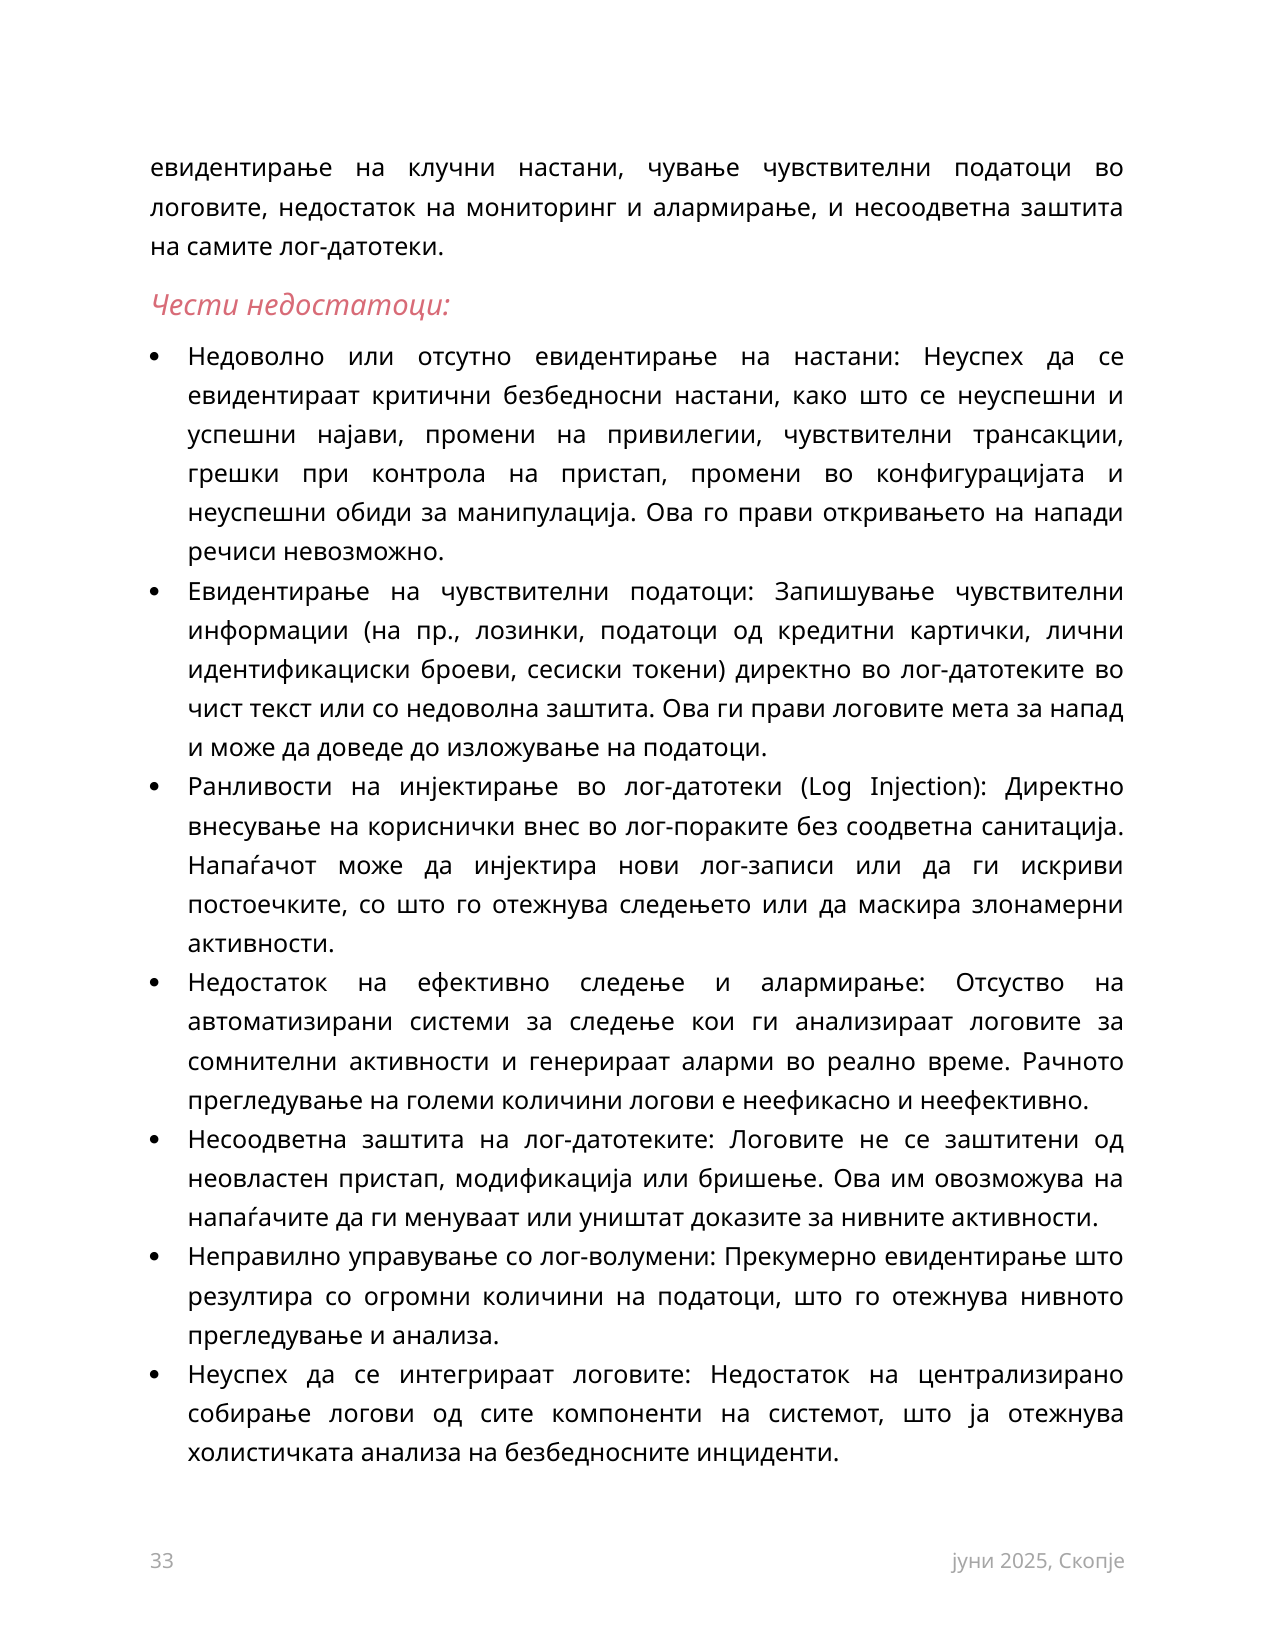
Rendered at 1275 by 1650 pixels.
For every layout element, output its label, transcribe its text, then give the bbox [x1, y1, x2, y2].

list Ранливости на инјектирање во лог-датотеки (Log Injection): Директно внесување на кориснички внес во лог-пораките без соодветна санитација. Напаѓачот може да инјектира нови лог-записи или да ги искриви постоечките, со што го отежнува следењето или да маскира злонамерни активности. [150, 769, 1125, 960]
subtitle Чести недостатоци: [150, 284, 1125, 324]
list Недостаток на ефективно следење и алармирање: Отсуство на автоматизирани системи за следење кои ги анализираат логовите за сомнителни активности и генерираат аларми во реално време. Рачното прегледување на големи количини логови е неефикасно и неефективно. [150, 965, 1125, 1116]
list Несоодветна заштита на лог-датотеките: Логовите не се заштитени од неовластен пристап, модификација или бришење. Ова им овозможува на напаѓачите да ги менуваат или уништат доказите за нивните активности. [150, 1121, 1125, 1234]
list Неправилно управување со лог-волумени: Прекумерно евидентирање што резултира со огромни количини на податоци, што го отежнува нивното прегледување и анализа. [150, 1239, 1125, 1351]
list Недоволно или отсутно евидентирање на настани: Неуспех да се евидентираат критични безбедносни настани, како што се неуспешни и успешни најави, промени на привилегии, чувствителни трансакции, грешки при контрола на пристап, промени во конфигурацијата и неуспешни обиди за манипулација. Ова го прави откривањето на напади речиси невозможно. [150, 338, 1125, 568]
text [150, 150, 1125, 262]
list Неуспех да се интегрираат логовите: Недостаток на централизирано собирање логови од сите компоненти на системот, што ја отежнува холистичката анализа на безбедносните инциденти. [150, 1356, 1125, 1469]
list Евидентирање на чувствителни податоци: Запишување чувствителни информации (на пр., лозинки, податоци од кредитни картички, лични идентификациски броеви, сесиски токени) директно во лог-датотеките во чист текст или со недоволна заштита. Ова ги прави логовите мета за напад и може да доведе до изложување на податоци. [150, 573, 1125, 764]
